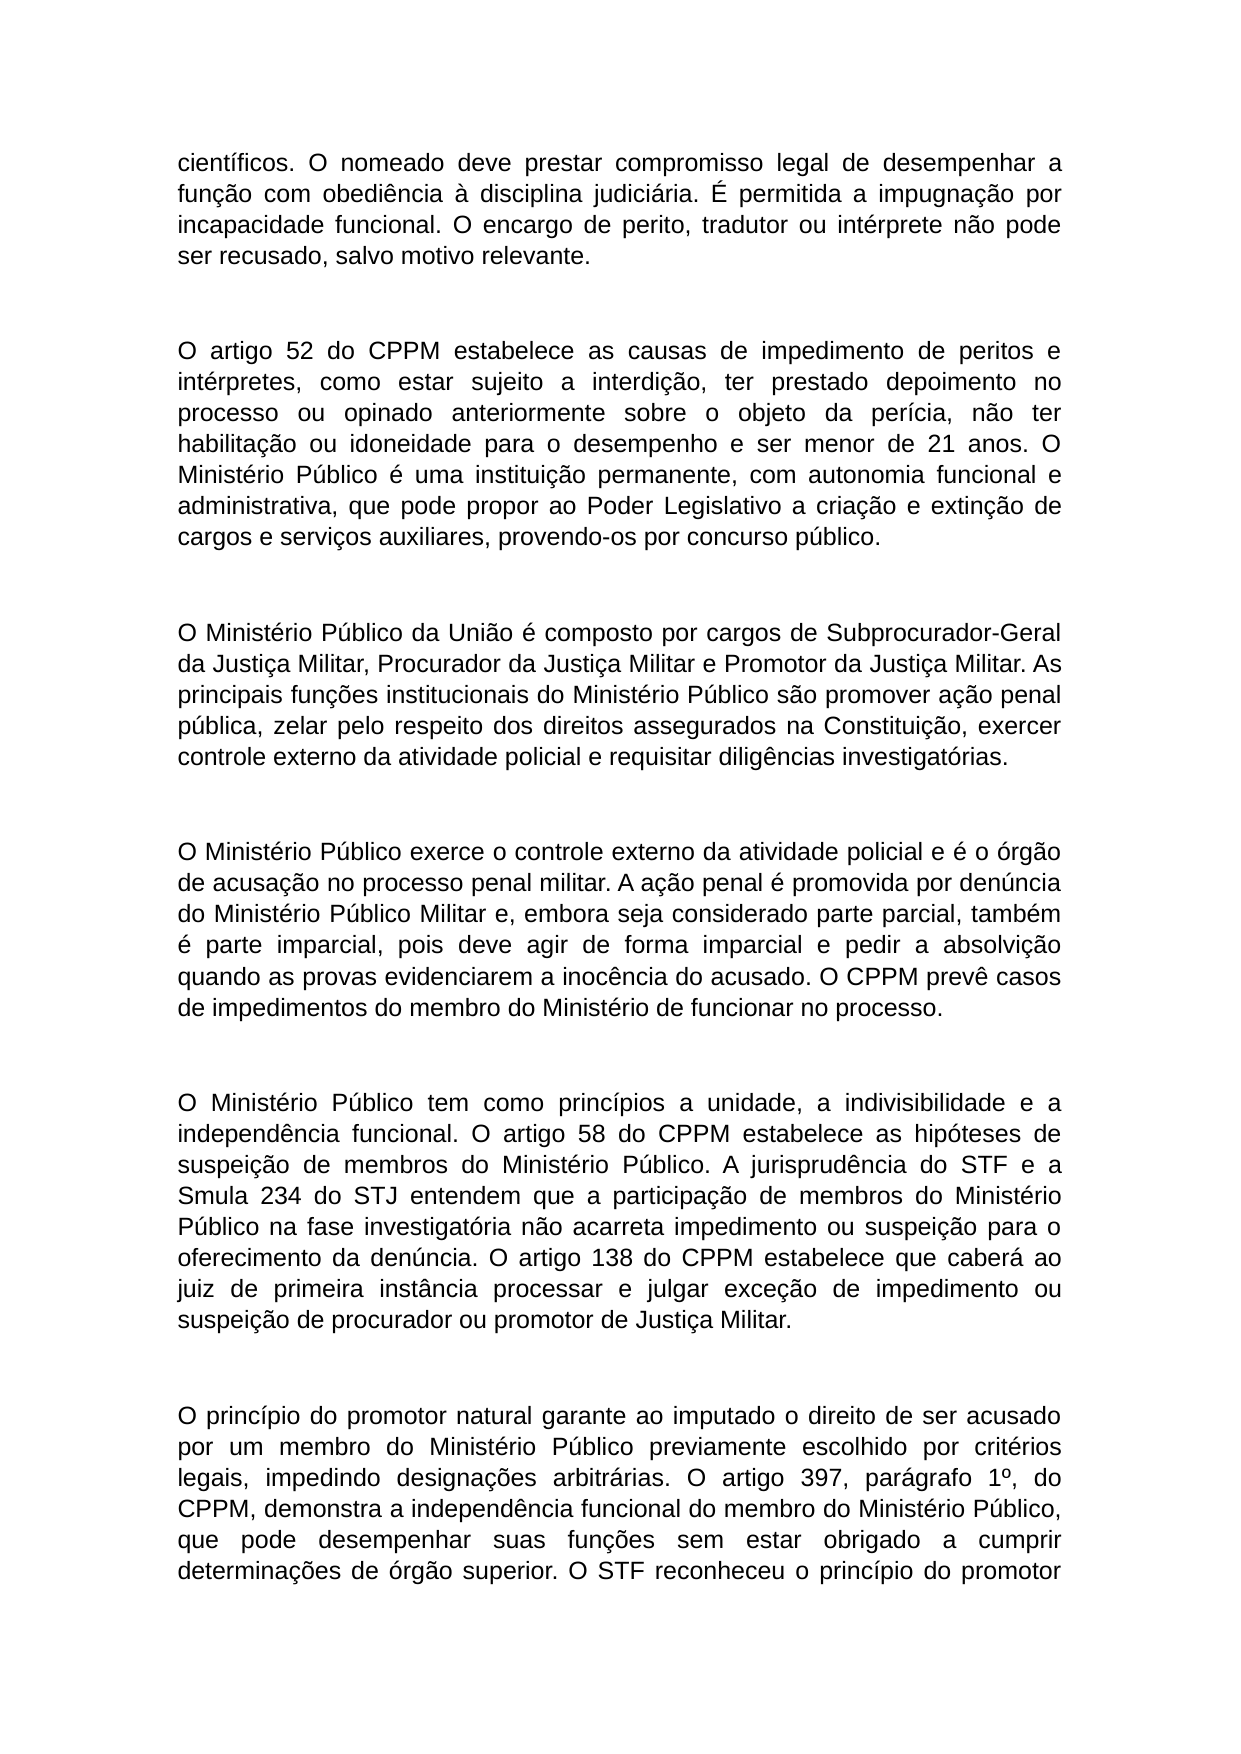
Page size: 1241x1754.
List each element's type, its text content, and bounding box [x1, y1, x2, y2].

text O Ministério Público tem como princípios a unidade, a indivisibilidade e a independência funcional. O artigo 58 do CPPM estabelece as hipóteses de suspeição de membros do Ministério Público. A jurisprudência do STF e a Smula 234 do STJ entendem que a participação de membros do Ministério Público na fase investigatória não acarreta impedimento ou suspeição para o oferecimento da denúncia. O artigo 138 do CPPM estabelece que caberá ao juiz de primeira instância processar e julgar exceção de impedimento ou suspeição de procurador ou promotor de Justiça Militar. [177, 1088, 1063, 1334]
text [177, 1401, 1063, 1585]
text O artigo 52 do CPPM estabelece as causas de impedimento de peritos e intérpretes, como estar sujeito a interdição, ter prestado depoimento no processo ou opinado anteriormente sobre o objeto da perícia, não ter habilitação ou idoneidade para o desempenho e ser menor de 21 anos. O Ministério Público é uma instituição permanente, com autonomia funcional e administrativa, que pode propor ao Poder Legislativo a criação e extinção de cargos e serviços auxiliares, provendo-os por concurso público. [177, 336, 1063, 551]
text O Ministério Público exerce o controle externo da atividade policial e é o órgão de acusação no processo penal militar. A ação penal é promovida por denúncia do Ministério Público Militar e, embora seja considerado parte parcial, também é parte imparcial, pois deve agir de forma imparcial e pedir a absolvição quando as provas evidenciarem a inocência do acusado. O CPPM prevê casos de impedimentos do membro do Ministério de funcionar no processo. [177, 837, 1063, 1021]
text O Ministério Público da União é composto por cargos de Subprocurador-Geral da Justiça Militar, Procurador da Justiça Militar e Promotor da Justiça Militar. As principais funções institucionais do Ministério Público são promover ação penal pública, zelar pelo respeito dos direitos assegurados na Constituição, exercer controle externo da atividade policial e requisitar diligências investigatórias. [177, 618, 1063, 771]
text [177, 148, 1063, 269]
